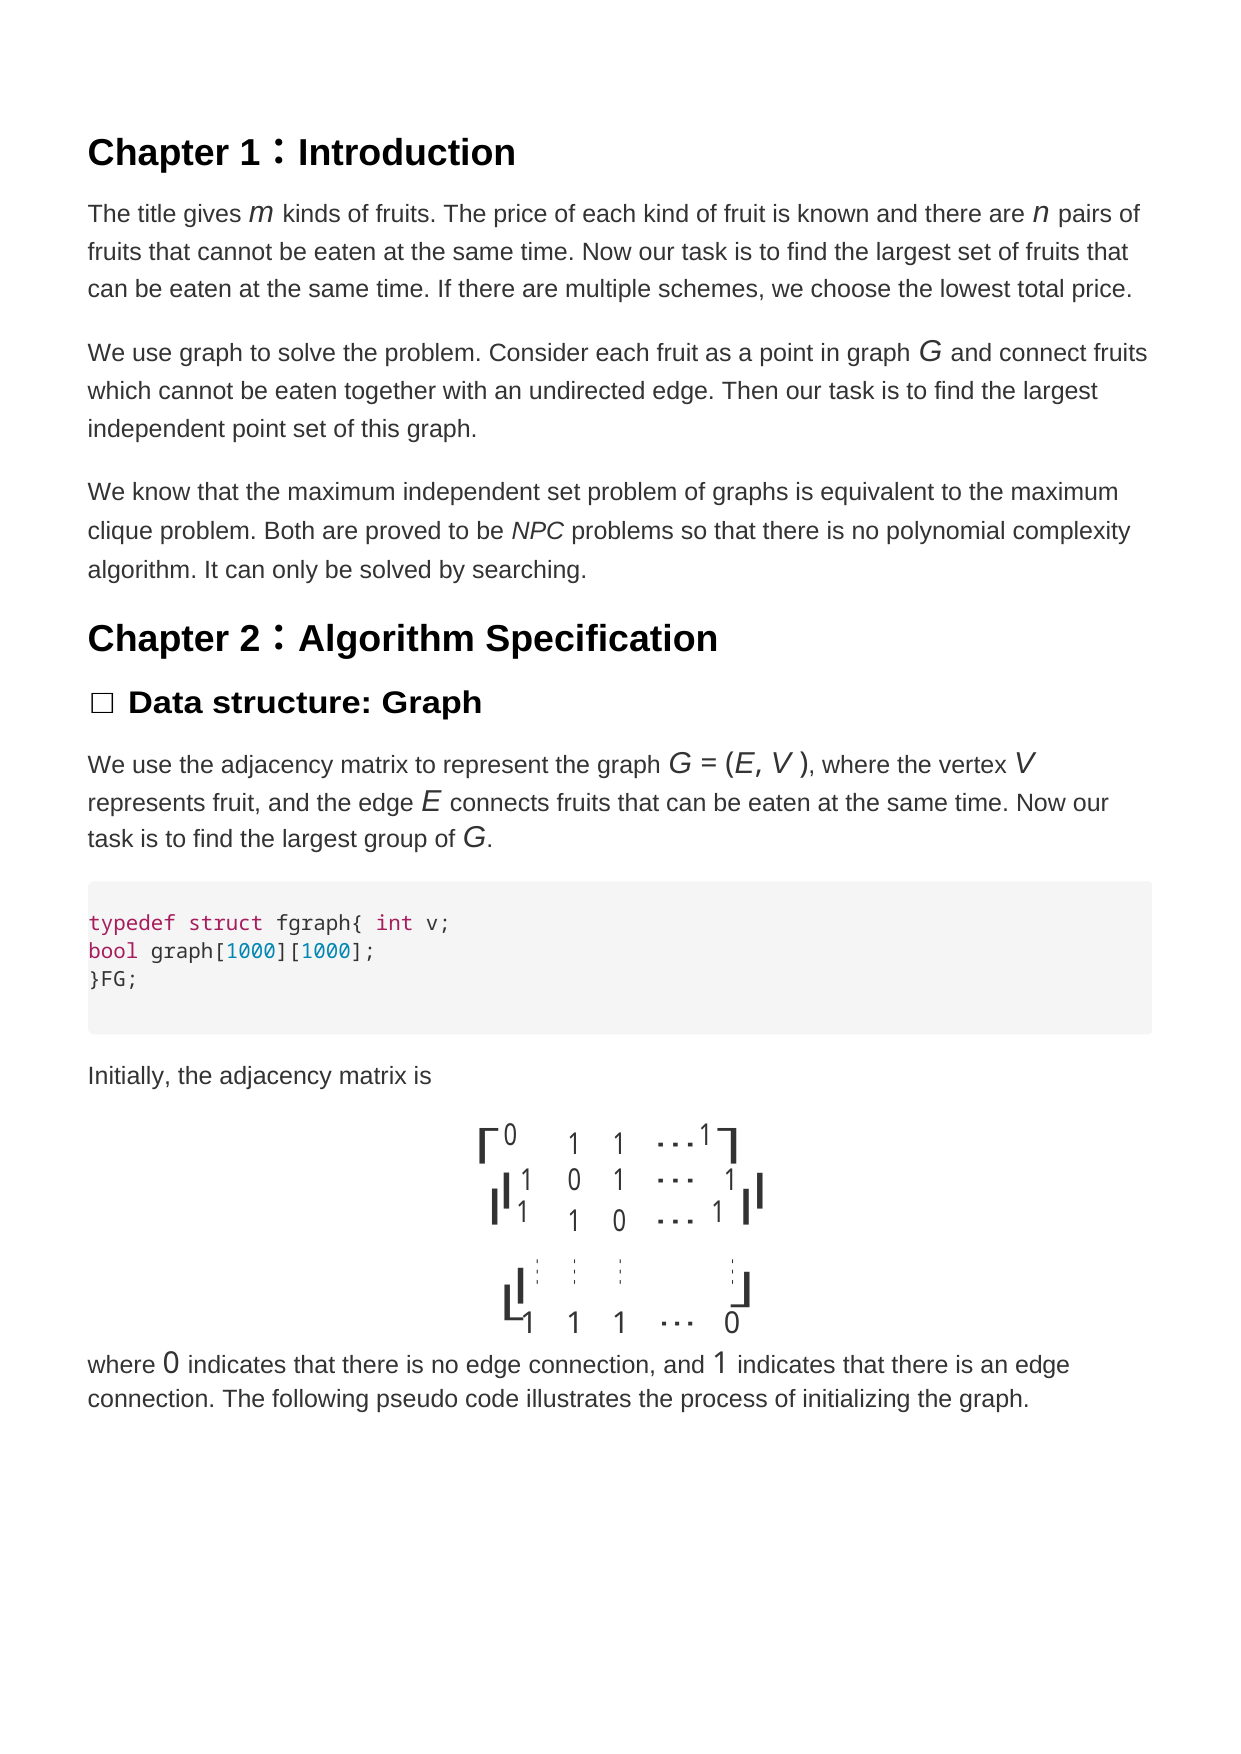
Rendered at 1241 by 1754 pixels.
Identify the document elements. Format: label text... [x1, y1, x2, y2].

text We use the adjacency matrix to represent the graph G = (E, V ), where the vertex V represents fruit, and the edge E connects fruits that can be eaten at the same time. Now our task is to find the largest group of G. [87, 741, 1142, 854]
text ⎢1 1⎥ [75, 1185, 1166, 1232]
text ⎦ [306, 1273, 1173, 1308]
text Initially, the adjacency matrix is [87, 1061, 1173, 1090]
text We know that the maximum independent set problem of graphs is equivalent to the maximum clique problem. Both are proved to be NPC problems so that there is no polynomial complexity algorithm. It can only be solved by searching. [87, 477, 1134, 583]
text The title gives m kinds of fruits. The price of each kind of fruit is known and there are n pairs of fruits that cannot be eaten at the same time. Now our task is to find the largest set of fruits that can be eaten at the same time. If there are multiple schemes, we choose the lowest total price. [87, 194, 1142, 303]
subtitle ⎡0 1⎤ [75, 1113, 1145, 1164]
text We use graph to solve the problem. Consider each fruit as a point in graph G and connect fruits which cannot be eaten together with an undirected edge. Then our task is to find the largest independent point set of this graph. [87, 333, 1173, 442]
text where 0 indicates that there is no edge connection, and 1 indicates that there is an edge connection. The following pseudo code illustrates the process of initializing the graph. [87, 1341, 1173, 1413]
subtitle Chapter 2：Algorithm Specification [87, 611, 1173, 662]
subtitle 🔹 Data structure: Graph [87, 684, 1173, 719]
subtitle Chapter 1：Introduction [87, 112, 1173, 179]
